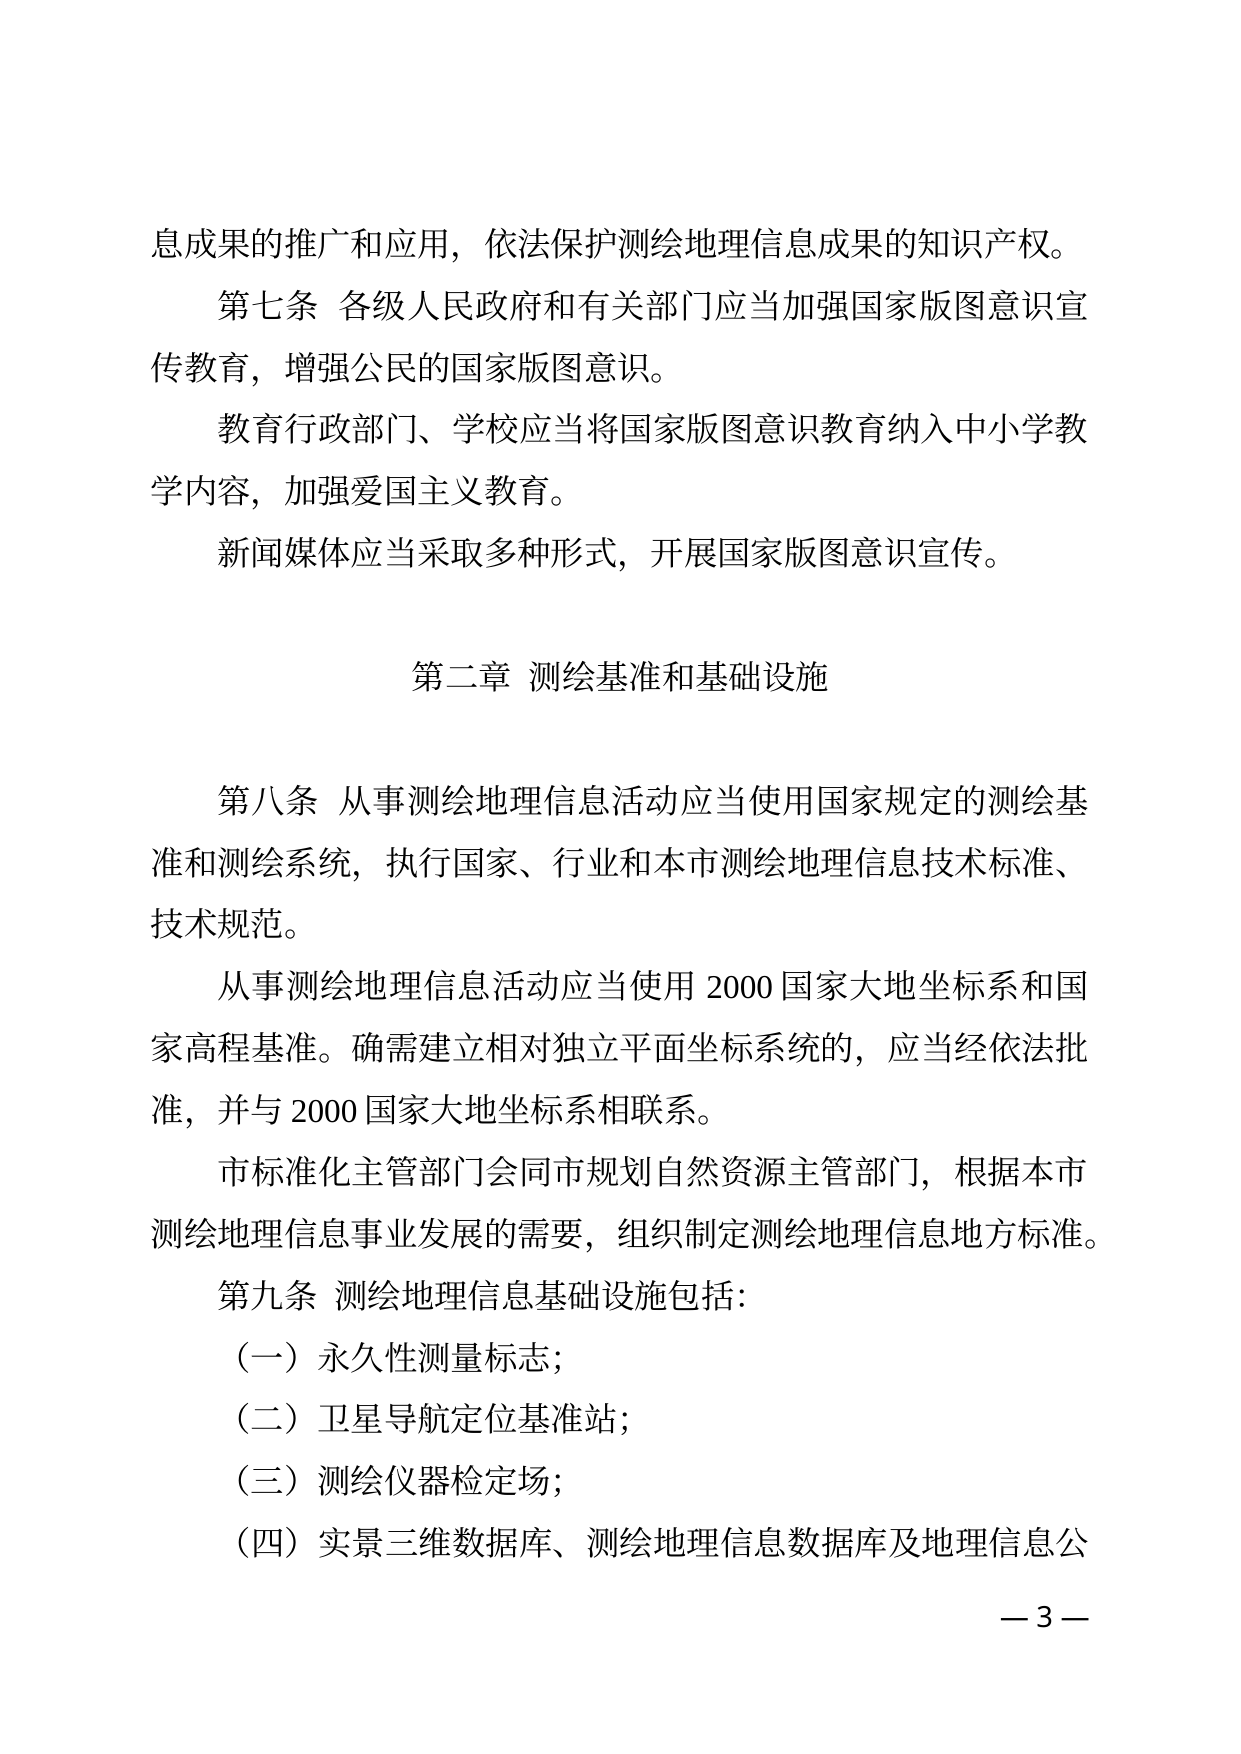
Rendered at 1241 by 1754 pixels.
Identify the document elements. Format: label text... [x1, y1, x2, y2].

text 教育行政部门、学校应当将国家版图意识教育纳入中小学教学内容，加强爱国主义教育。 [151, 392, 1089, 516]
text 新闻媒体应当采取多种形式，开展国家版图意识宣传。 [151, 516, 1089, 578]
text 第七条 各级人民政府和有关部门应当加强国家版图意识宣传教育，增强公民的国家版图意识。 [151, 268, 1089, 392]
text （三）测绘仪器检定场； [151, 1444, 1089, 1506]
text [151, 207, 1089, 268]
text （一）永久性测量标志； [151, 1320, 1089, 1382]
text （二）卫星导航定位基准站； [151, 1382, 1089, 1444]
text 从事测绘地理信息活动应当使用2000国家大地坐标系和国家高程基准。确需建立相对独立平面坐标系统的，应当经依法批准，并与2000国家大地坐标系相联系。 [151, 949, 1089, 1135]
text 第八条 从事测绘地理信息活动应当使用国家规定的测绘基准和测绘系统，执行国家、行业和本市测绘地理信息技术标准、技术规范。 [151, 763, 1089, 949]
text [151, 1506, 1089, 1568]
text 市标准化主管部门会同市规划自然资源主管部门，根据本市测绘地理信息事业发展的需要，组织制定测绘地理信息地方标准。 [151, 1135, 1089, 1258]
text 第九条 测绘地理信息基础设施包括： [151, 1258, 1089, 1320]
text 第二章 测绘基准和基础设施 [151, 640, 1089, 702]
